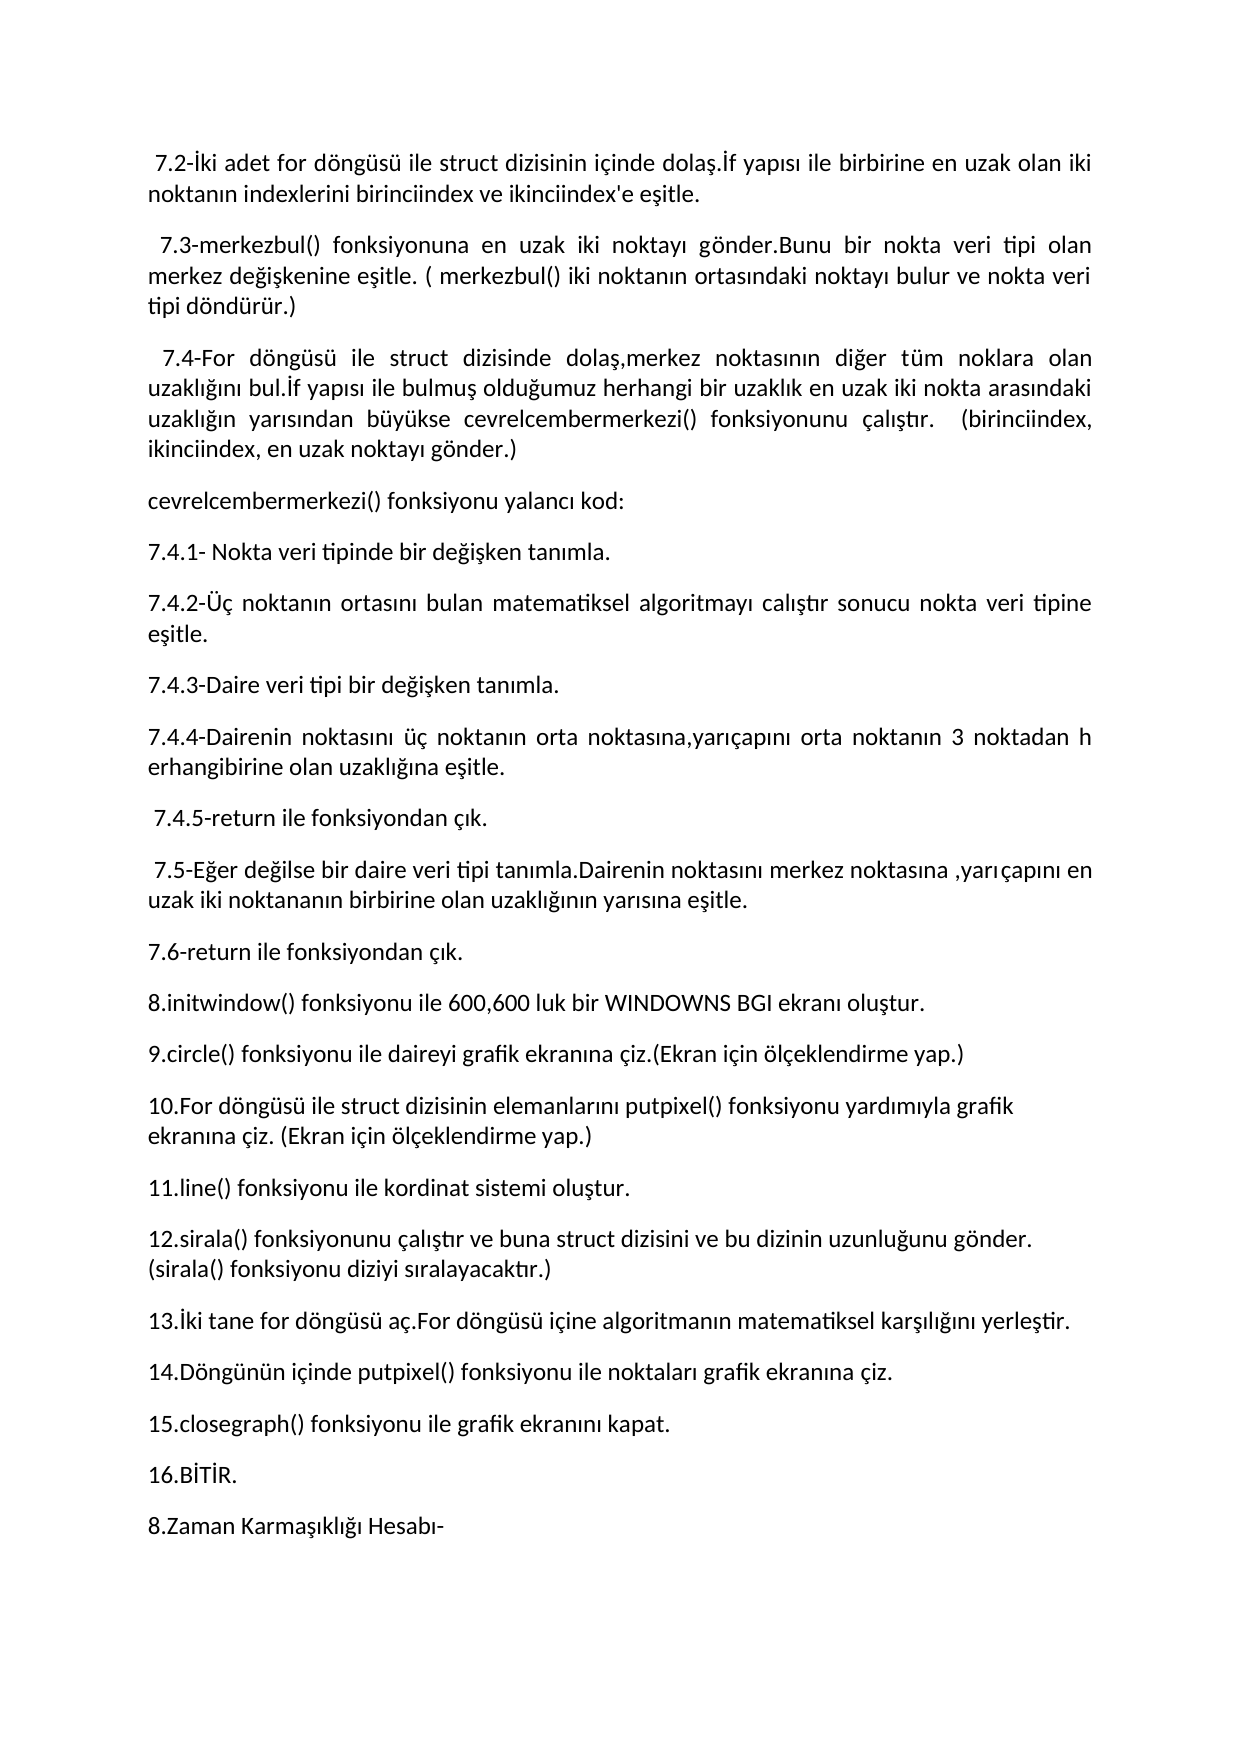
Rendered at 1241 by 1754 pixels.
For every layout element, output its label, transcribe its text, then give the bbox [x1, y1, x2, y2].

text 14.Döngünün içinde putpixel() fonksiyonu ile noktaları grafik ekranına çiz. [148, 1356, 1093, 1387]
text 7.2-İki adet for döngüsü ile struct dizisinin içinde dolaş.İf yapısı ile birbirine en uzak olan iki noktanın indexlerini birinciindex ve ikinciindex'e eşitle. [148, 148, 1093, 209]
text 13.İki tane for döngüsü aç.For döngüsü içine algoritmanın matematiksel karşılığını yerleştir. [148, 1305, 1093, 1336]
text 7.4.3-Daire veri tipi bir değişken tanımla. [148, 669, 1093, 700]
text 7.4.4-Dairenin noktasını üç noktanın orta noktasına,yarıçapını orta noktanın 3 noktadan h erhangibirine olan uzaklığına eşitle. [148, 721, 1093, 782]
text 7.4.5-return ile fonksiyondan çık. [148, 803, 1093, 833]
text 8.initwindow() fonksiyonu ile 600,600 luk bir WINDOWNS BGI ekranı oluştur. [148, 987, 1093, 1018]
text 7.4-For döngüsü ile struct dizisinde dolaş,merkez noktasının diğer tüm noklara olan uzaklığını bul.İf yapısı ile bulmuş olduğumuz herhangi bir uzaklık en uzak iki nokta arasındaki uzaklığın yarısından büyükse cevrelcembermerkezi() fonksiyonunu çalıştır. (birinciindex, ikinciindex, en uzak noktayı gönder.) [148, 342, 1093, 464]
text cevrelcembermerkezi() fonksiyonu yalancı kod: [148, 485, 1093, 515]
text 7.4.1- Nokta veri tipinde bir değişken tanımla. [148, 536, 1093, 567]
text 7.5-Eğer değilse bir daire veri tipi tanımla.Dairenin noktasını merkez noktasına ,yarıçapını en uzak iki noktananın birbirine olan uzaklığının yarısına eşitle. [148, 854, 1093, 915]
text 7.3-merkezbul() fonksiyonuna en uzak iki noktayı gönder.Bunu bir nokta veri tipi olan merkez değişkenine eşitle. ( merkezbul() iki noktanın ortasındaki noktayı bulur ve nokta veri tipi döndürür.) [148, 229, 1093, 321]
text 11.line() fonksiyonu ile kordinat sistemi oluştur. [148, 1172, 1093, 1202]
text 9.circle() fonksiyonu ile daireyi grafik ekranına çiz.(Ekran için ölçeklendirme yap.) [148, 1038, 1093, 1069]
text 12.sirala() fonksiyonunu çalıştır ve buna struct dizisini ve bu dizinin uzunluğunu gönder. (sirala() fonksiyonu diziyi sıralayacaktır.) [148, 1223, 1093, 1284]
text 7.4.2-Üç noktanın ortasını bulan matematiksel algoritmayı calıştır sonucu nokta veri tipine eşitle. [148, 587, 1093, 648]
text 10.For döngüsü ile struct dizisinin elemanlarını putpixel() fonksiyonu yardımıyla grafik ekranına çiz. (Ekran için ölçeklendirme yap.) [148, 1090, 1093, 1151]
text 15.closegraph() fonksiyonu ile grafik ekranını kapat. [148, 1408, 1093, 1438]
text 8.Zaman Karmaşıklığı Hesabı- [148, 1510, 1093, 1541]
text 7.6-return ile fonksiyondan çık. [148, 936, 1093, 966]
text 16.BİTİR. [148, 1459, 1093, 1489]
